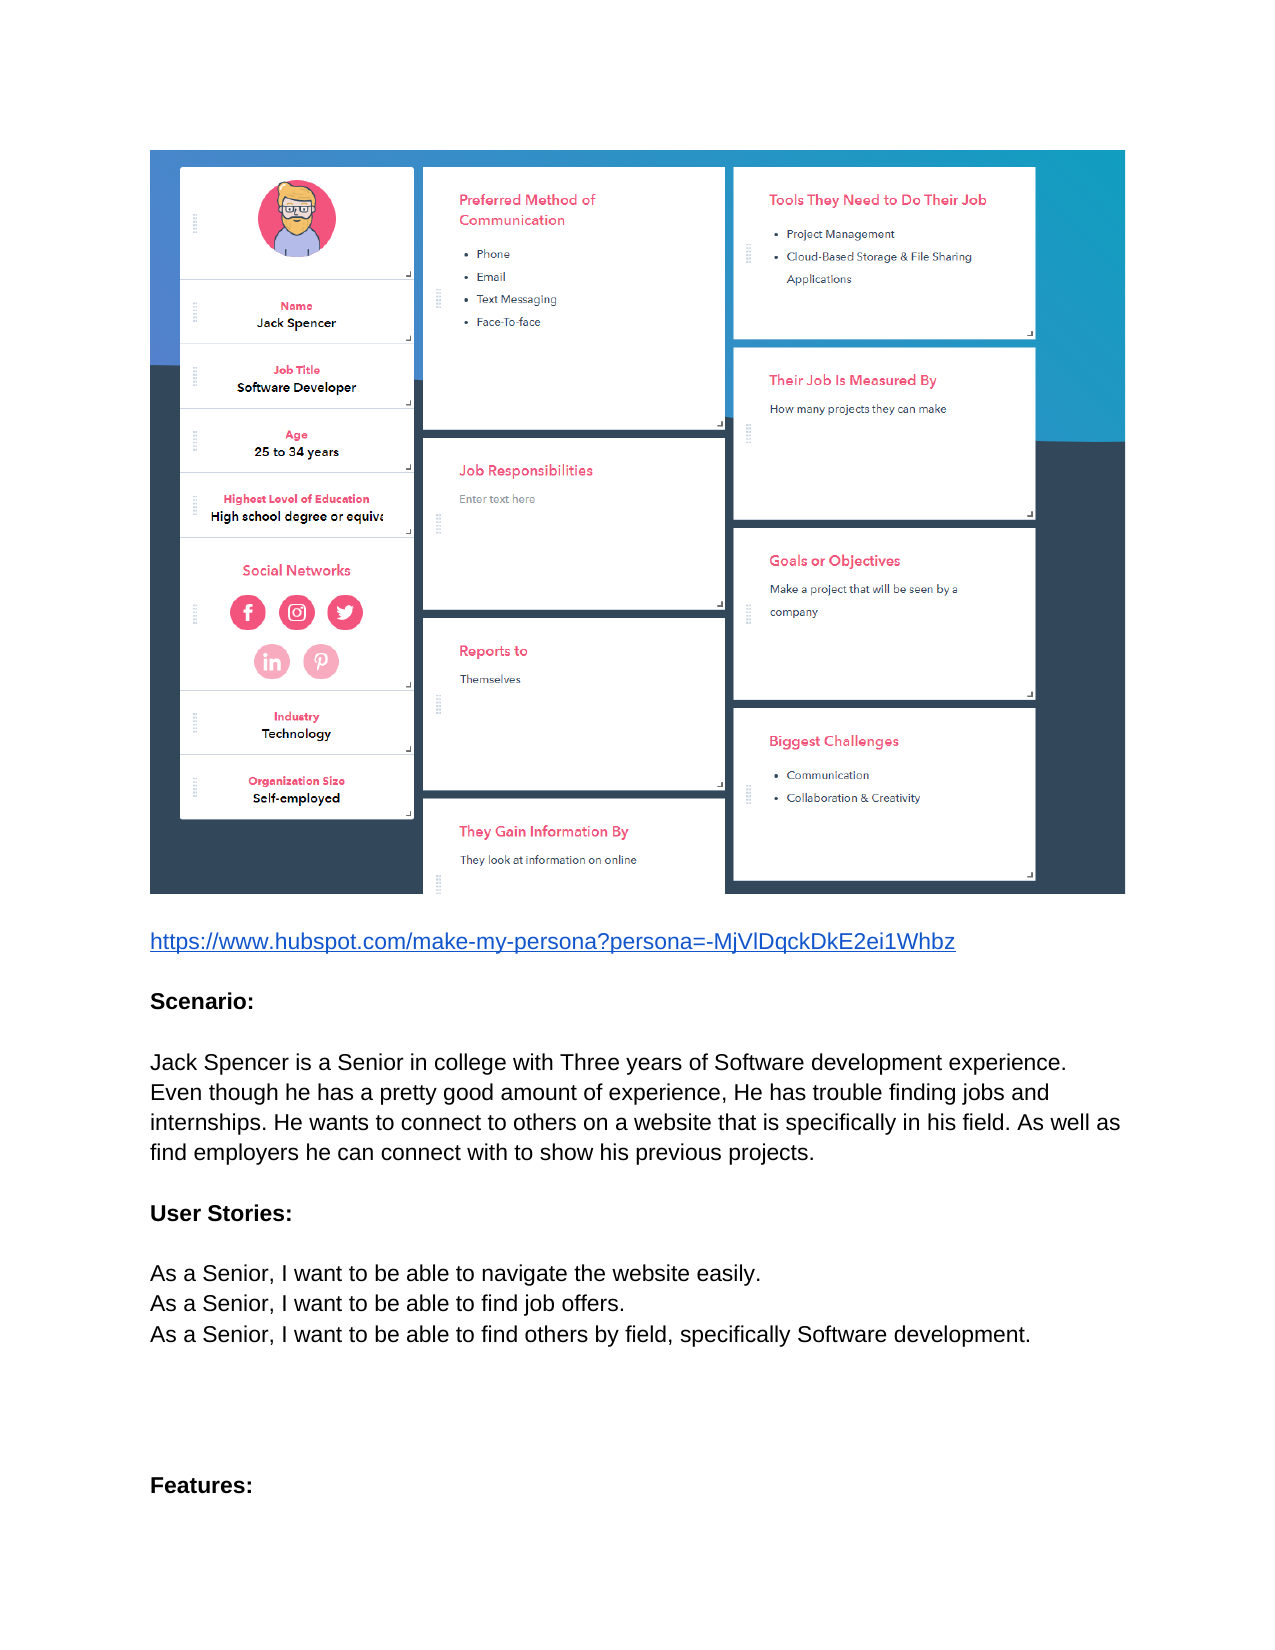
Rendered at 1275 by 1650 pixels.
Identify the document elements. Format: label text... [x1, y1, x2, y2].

text Features: [150, 1472, 1125, 1498]
text Scenario: [150, 988, 1125, 1014]
picture [150, 150, 1125, 894]
text As a Senior, I want to be able to find others by field, specifically Software development. [150, 1321, 1125, 1347]
text Jack Spencer is a Senior in college with Three years of Software development experience. Even though he has a pretty good amount of experience, He has trouble finding jobs and internships. He wants to connect to others on a website that is specifically in his field. As well as find employers he can connect with to show his previous projects. [150, 1049, 1125, 1166]
text As a Senior, I want to be able to find job offers. [150, 1290, 1125, 1317]
text https://www.hubspot.com/make-my-persona?persona=-MjVlDqckDkE2ei1Whbz [150, 928, 1125, 954]
text User Stories: [150, 1200, 1125, 1226]
text As a Senior, I want to be able to navigate the website easily. [150, 1260, 1125, 1286]
